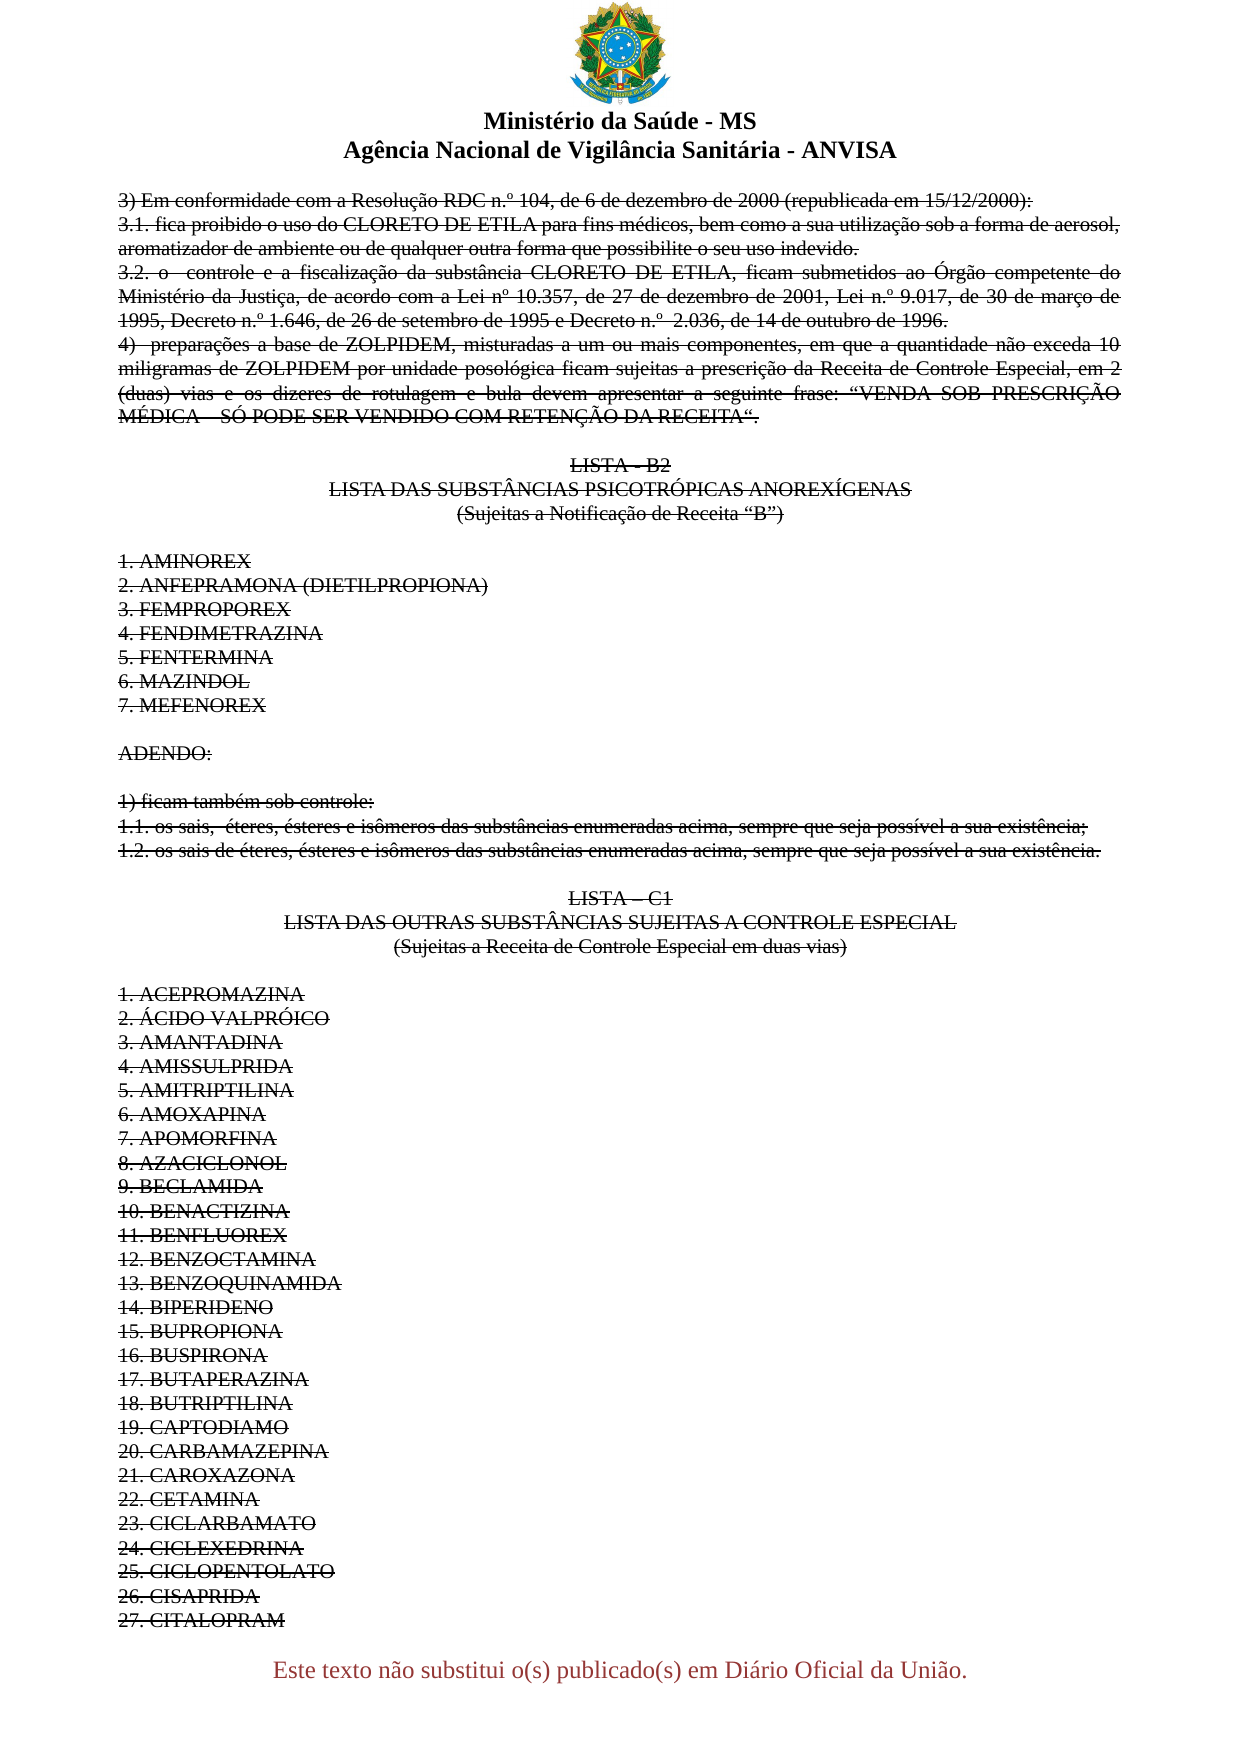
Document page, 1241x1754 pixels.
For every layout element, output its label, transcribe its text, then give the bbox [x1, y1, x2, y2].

text 6. MAZINDOL [118, 669, 1122, 693]
text 2. ÁCIDO VALPRÓICO [118, 1006, 1122, 1030]
text 25. CICLOPENTOLATO [118, 1559, 1122, 1583]
text 2. ANFEPRAMONA (DIETILPROPIONA) [118, 573, 1122, 597]
text 4. FENDIMETRAZINA [118, 621, 1122, 645]
text 22. CETAMINA [118, 1487, 1122, 1511]
text 3. FEMPROPOREX [118, 597, 1122, 621]
text 12. BENZOCTAMINA [118, 1247, 1122, 1271]
text 7. APOMORFINA [118, 1126, 1122, 1150]
text 3.2. o controle e a fiscalização da substância CLORETO DE ETILA, ficam submetidos ao Órgão competente do Ministério da Justiça, de acordo com a Lei nº 10.357, de 27 de dezembro de 2001, Lei n.º 9.017, de 30 de março de 1995, Decreto n.º 1.646, de 26 de setembro de 1995 e Decreto n.º 2.036, de 14 de outubro de 1996. [118, 260, 1122, 332]
text 1.2. os sais de éteres, ésteres e isômeros das substâncias enumeradas acima, sempre que seja possível a sua existência. [118, 838, 1122, 862]
text 5. FENTERMINA [118, 645, 1122, 669]
text 11. BENFLUOREX [118, 1223, 1122, 1247]
text 24. CICLEXEDRINA [118, 1535, 1122, 1559]
text 1.1. os sais, éteres, ésteres e isômeros das substâncias enumeradas acima, sempre que seja possível a sua existência; [118, 813, 1122, 838]
text 23. CICLARBAMATO [118, 1511, 1122, 1535]
text 1) ficam também sob controle: [118, 789, 1122, 813]
subtitle LISTA - B2 [118, 453, 1122, 477]
text 7. MEFENOREX [118, 693, 1122, 717]
text 17. BUTAPERAZINA [118, 1367, 1122, 1391]
text 26. CISAPRIDA [118, 1583, 1122, 1608]
text 14. BIPERIDENO [118, 1295, 1122, 1319]
text 3) Em conformidade com a Resolução RDC n.º 104, de 6 de dezembro de 2000 (republicada em 15/12/2000): [118, 188, 1122, 212]
text 8. AZACICLONOL [118, 1150, 1122, 1174]
subtitle LISTA – C1 [118, 886, 1122, 910]
text 21. CAROXAZONA [118, 1463, 1122, 1487]
text 13. BENZOQUINAMIDA [118, 1271, 1122, 1295]
text (Sujeitas a Receita de Controle Especial em duas vias) [118, 934, 1122, 958]
picture [566, 0, 674, 107]
text 4. AMISSULPRIDA [118, 1054, 1122, 1078]
text 3.1. fica proibido o uso do CLORETO DE ETILA para fins médicos, bem como a sua utilização sob a forma de aerosol, aromatizador de ambiente ou de qualquer outra forma que possibilite o seu uso indevido. [118, 212, 1122, 260]
text 5. AMITRIPTILINA [118, 1078, 1122, 1102]
text 1. ACEPROMAZINA [118, 982, 1122, 1006]
text 20. CARBAMAZEPINA [118, 1439, 1122, 1463]
text 15. BUPROPIONA [118, 1319, 1122, 1343]
subtitle LISTA DAS SUBSTÂNCIAS PSICOTRÓPICAS ANOREXÍGENAS [118, 477, 1122, 501]
subtitle LISTA DAS OUTRAS SUBSTÂNCIAS SUJEITAS A CONTROLE ESPECIAL [118, 910, 1122, 934]
text 6. AMOXAPINA [118, 1102, 1122, 1126]
text 18. BUTRIPTILINA [118, 1391, 1122, 1415]
text 3. AMANTADINA [118, 1030, 1122, 1054]
text 27. CITALOPRAM [118, 1608, 1122, 1632]
text (Sujeitas a Notificação de Receita “B”) [118, 501, 1122, 525]
text 4) preparações a base de ZOLPIDEM, misturadas a um ou mais componentes, em que a quantidade não exceda 10 miligramas de ZOLPIDEM por unidade posológica ficam sujeitas a prescrição da Receita de Controle Especial, em 2 (duas) vias e os dizeres de rotulagem e bula devem apresentar a seguinte frase: “VENDA SOB PRESCRIÇÃO MÉDICA – SÓ PODE SER VENDIDO COM RETENÇÃO DA RECEITA“. [118, 370, 1122, 428]
text 9. BECLAMIDA [118, 1174, 1122, 1198]
text 19. CAPTODIAMO [118, 1415, 1122, 1439]
text 1. AMINOREX [118, 549, 1122, 573]
text 10. BENACTIZINA [118, 1198, 1122, 1223]
text 16. BUSPIRONA [118, 1343, 1122, 1367]
text ADENDO: [118, 741, 1122, 765]
text 4) preparações a base de ZOLPIDEM, misturadas a um ou mais componentes, em que a quantidade não exceda 10 miligramas de ZOLPIDEM por unidade posológica ficam sujeitas a prescrição da Receita de Controle Especial, em 2 (duas) vias e os dizeres de rotulagem e bula devem apresentar a seguinte frase: “VENDA SOB PRESCRIÇÃO MÉDICA – SÓ PODE SER VENDIDO COM RETENÇÃO DA RECEITA“. [118, 332, 1122, 369]
